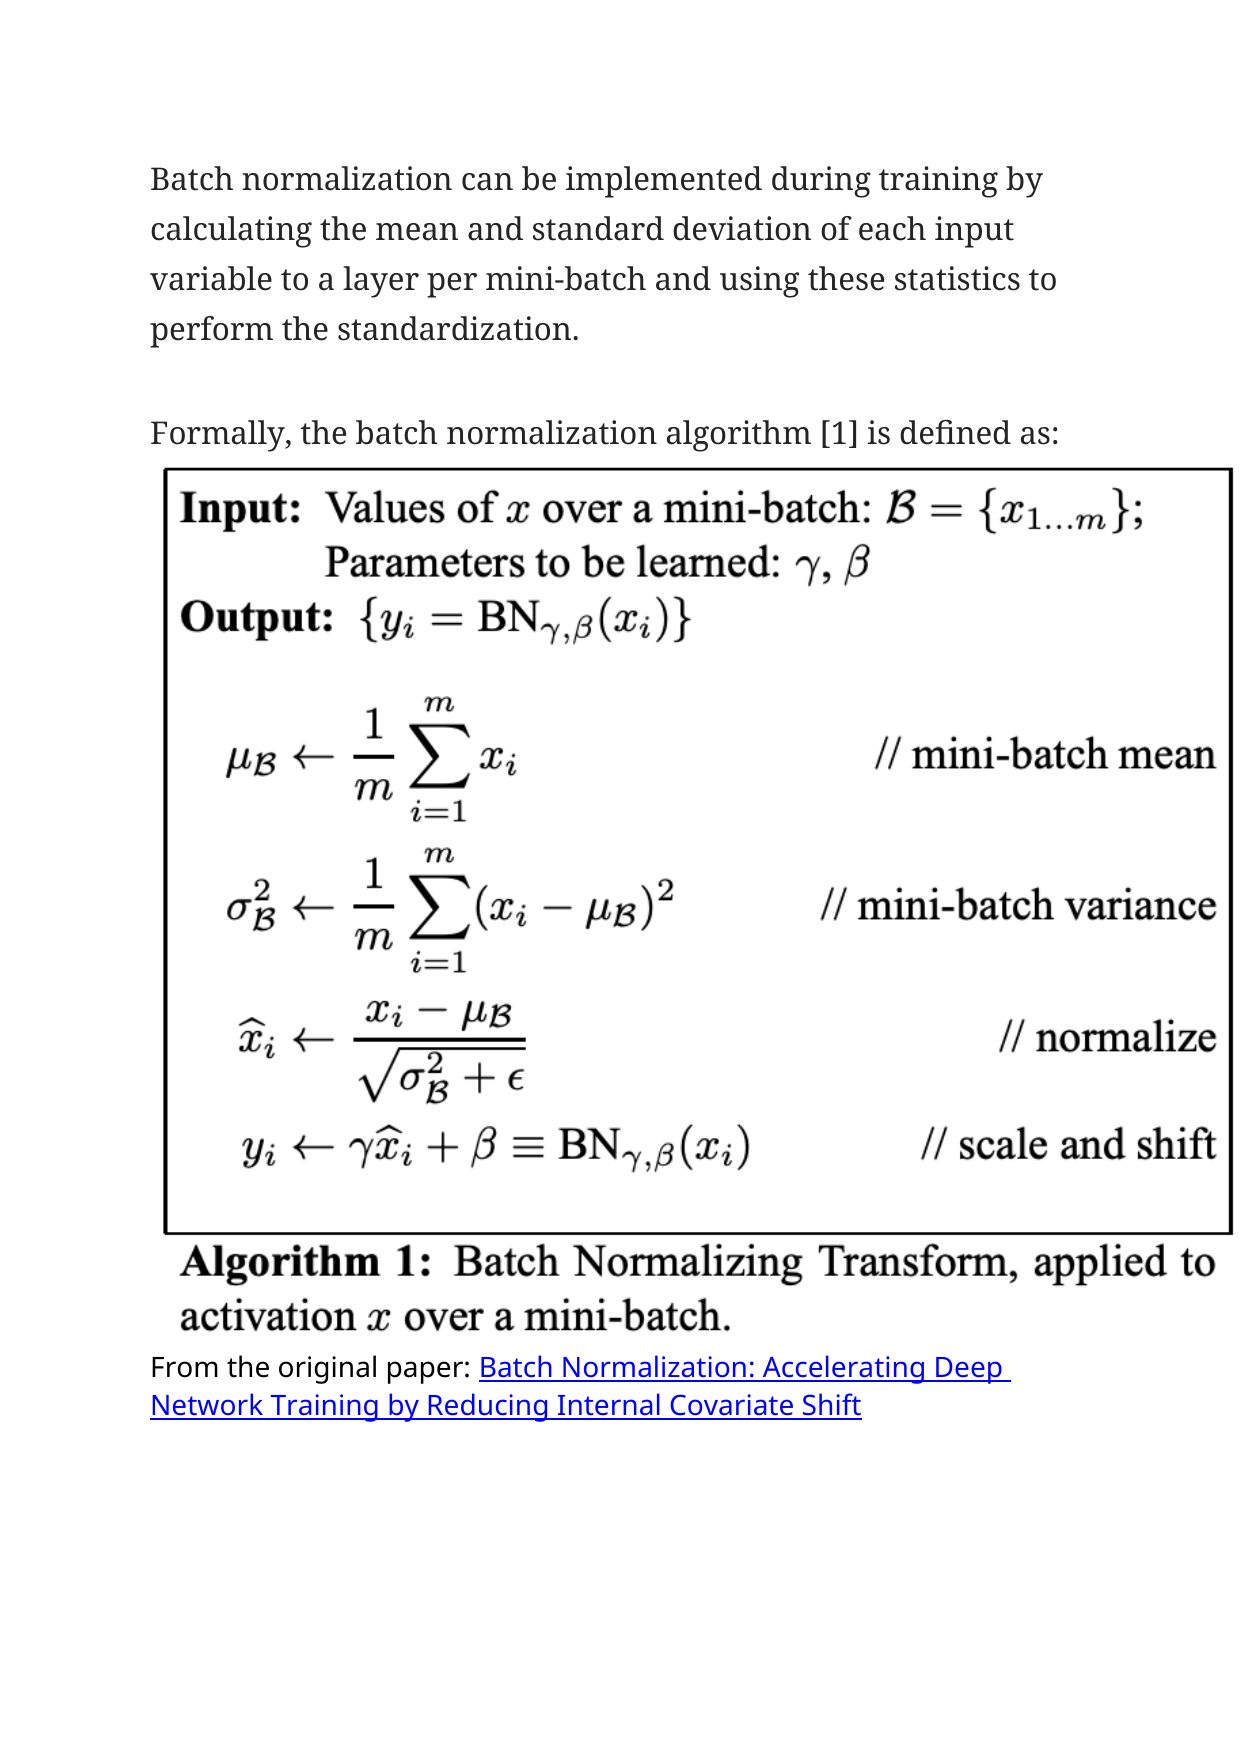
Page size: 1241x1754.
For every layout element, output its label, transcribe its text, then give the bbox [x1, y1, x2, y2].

text Batch normalization can be implemented during training by calculating the mean and standard deviation of each input variable to a layer per mini-batch and using these statistics to perform the standardization. [150, 150, 1090, 350]
text From the original paper: Batch Normalization: Accelerating Deep Network Training by Reducing Internal Covariate Shift [150, 1348, 1090, 1424]
text Formally, the batch normalization algorithm [1] is defined as: [150, 403, 1090, 453]
picture [150, 453, 1241, 1348]
